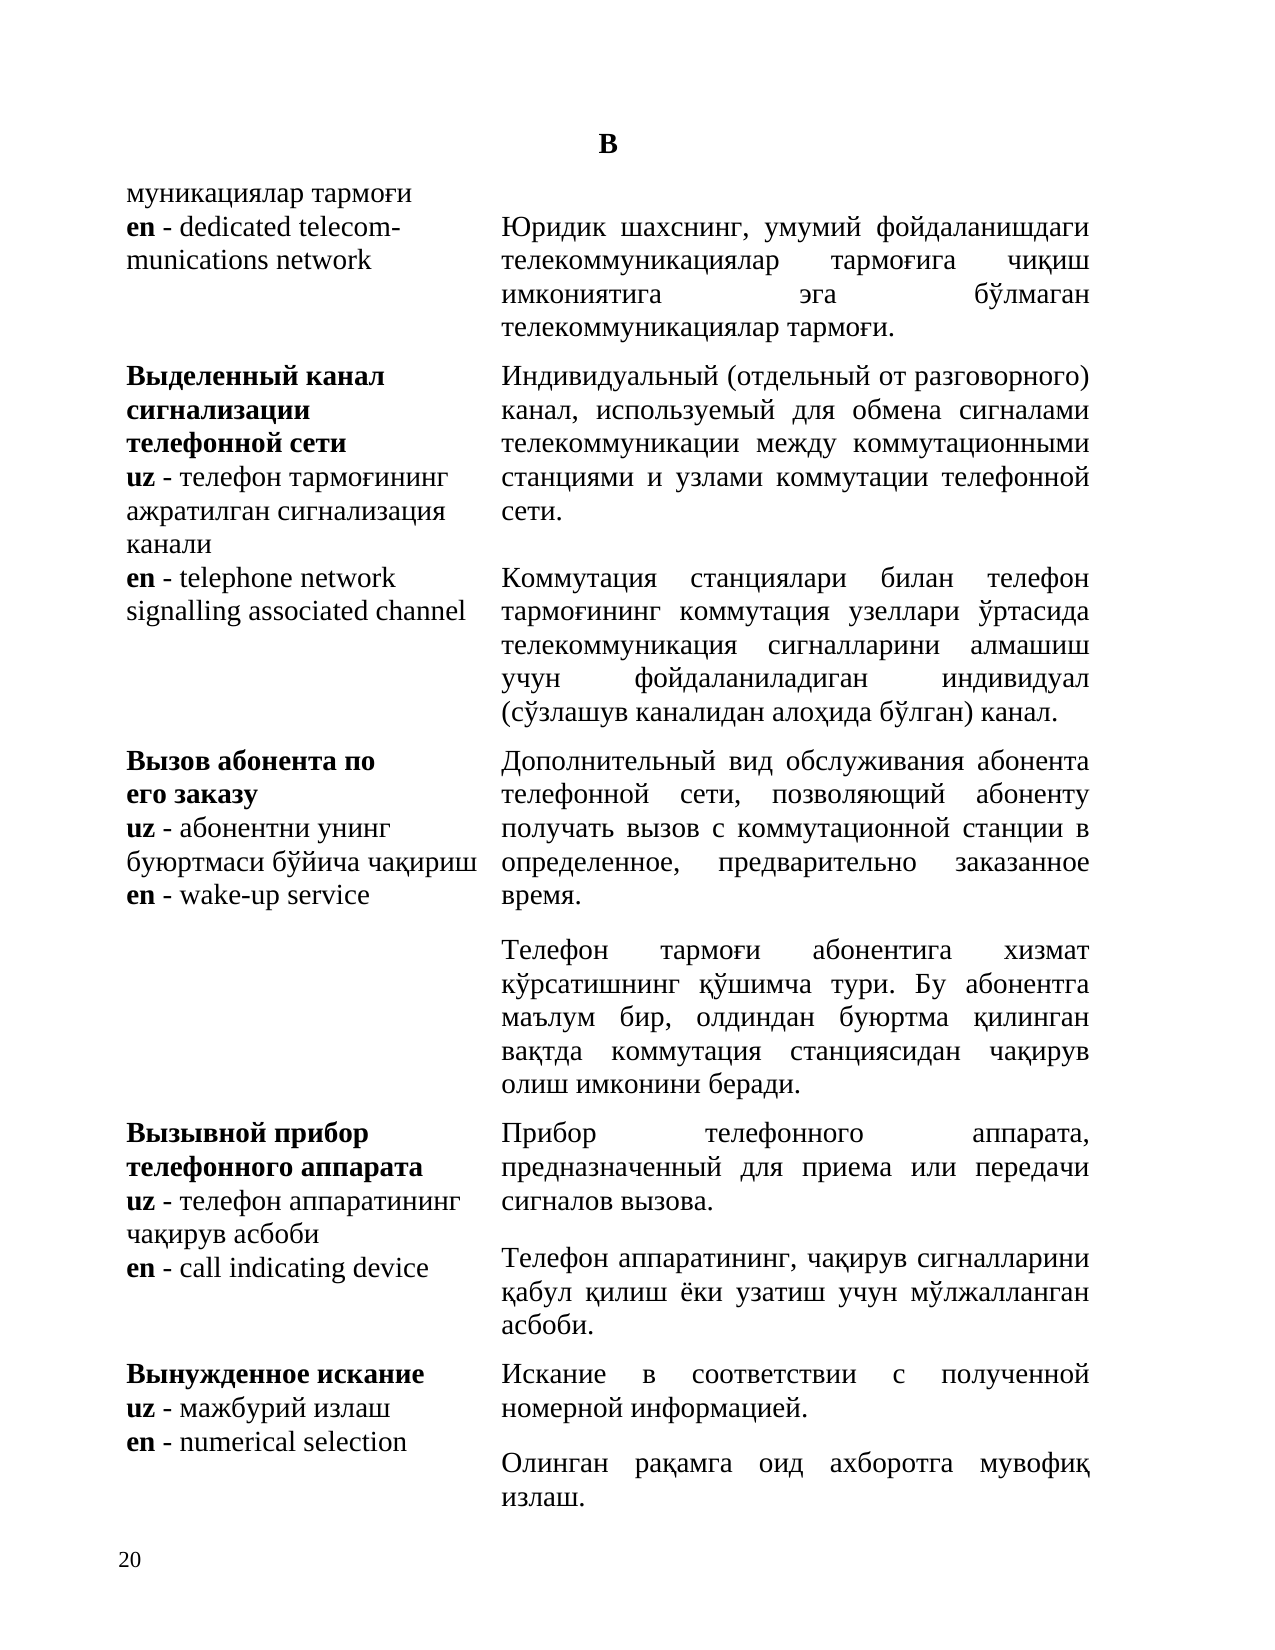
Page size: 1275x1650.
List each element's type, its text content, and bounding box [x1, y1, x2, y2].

table_cell Выделенная сеть телекоммуникаций uz - ажратилган телеком-муникациялар тармоғи en - dedicated telecom-munications network [118, 167, 493, 351]
table_cell Индивидуальный (отдельный от разговорного) канал, используемый для обмена сигналами телекоммуникации между коммутационными станциями и узлами коммутации телефонной сети. Коммутация станциялари билан телефон тармоғининг коммутация узеллари ўртасида телекоммуникация сигналларини алмашиш учун фойдаланиладиган индивидуал (сўзлашув каналидан алоҳида бўлган) канал. [494, 351, 1098, 735]
table_cell Прибор телефонного аппарата, предназначенный для приема или передачи сигналов вызова. Телефон аппаратининг, чақирув сигналларини қабул қилиш ёки узатиш учун мўлжалланган асбоби. [494, 1108, 1098, 1349]
table_cell Вызов абонента по его заказу uz - абонентни унинг буюртмаси бўйича чақириш en - wake-up service [118, 735, 493, 1108]
table_cell Выделенный канал сигнализации телефонной сети uz - телефон тармоғининг ажратилган сигнализация канали en - telephone network signalling associated channel [118, 351, 493, 735]
table_cell Искание в соответствии с полученной номерной информацией. Олинган рақамга оид ахборотга мувофиқ излаш. [494, 1349, 1098, 1520]
table_cell Вызывной прибор телефонного аппарата uz - телефон аппаратининг чақирув асбоби en - call indicating device [118, 1108, 493, 1349]
table_cell Дополнительный вид обслуживания абонента телефонной сети, позволяющий абоненту получать вызов с коммутационной станции в определенное, предварительно заказанное время. Телефон тармоғи абонентига хизмат кўрсатишнинг қўшимча тури. Бу абонентга маълум бир, олдиндан буюртма қилинган вақтда коммутация станциясидан чақирув олиш имконини беради. [494, 735, 1098, 1108]
table_header В [118, 118, 1098, 167]
table_cell Вынужденное искание uz - мажбурий излаш en - numerical selection [118, 1349, 493, 1520]
